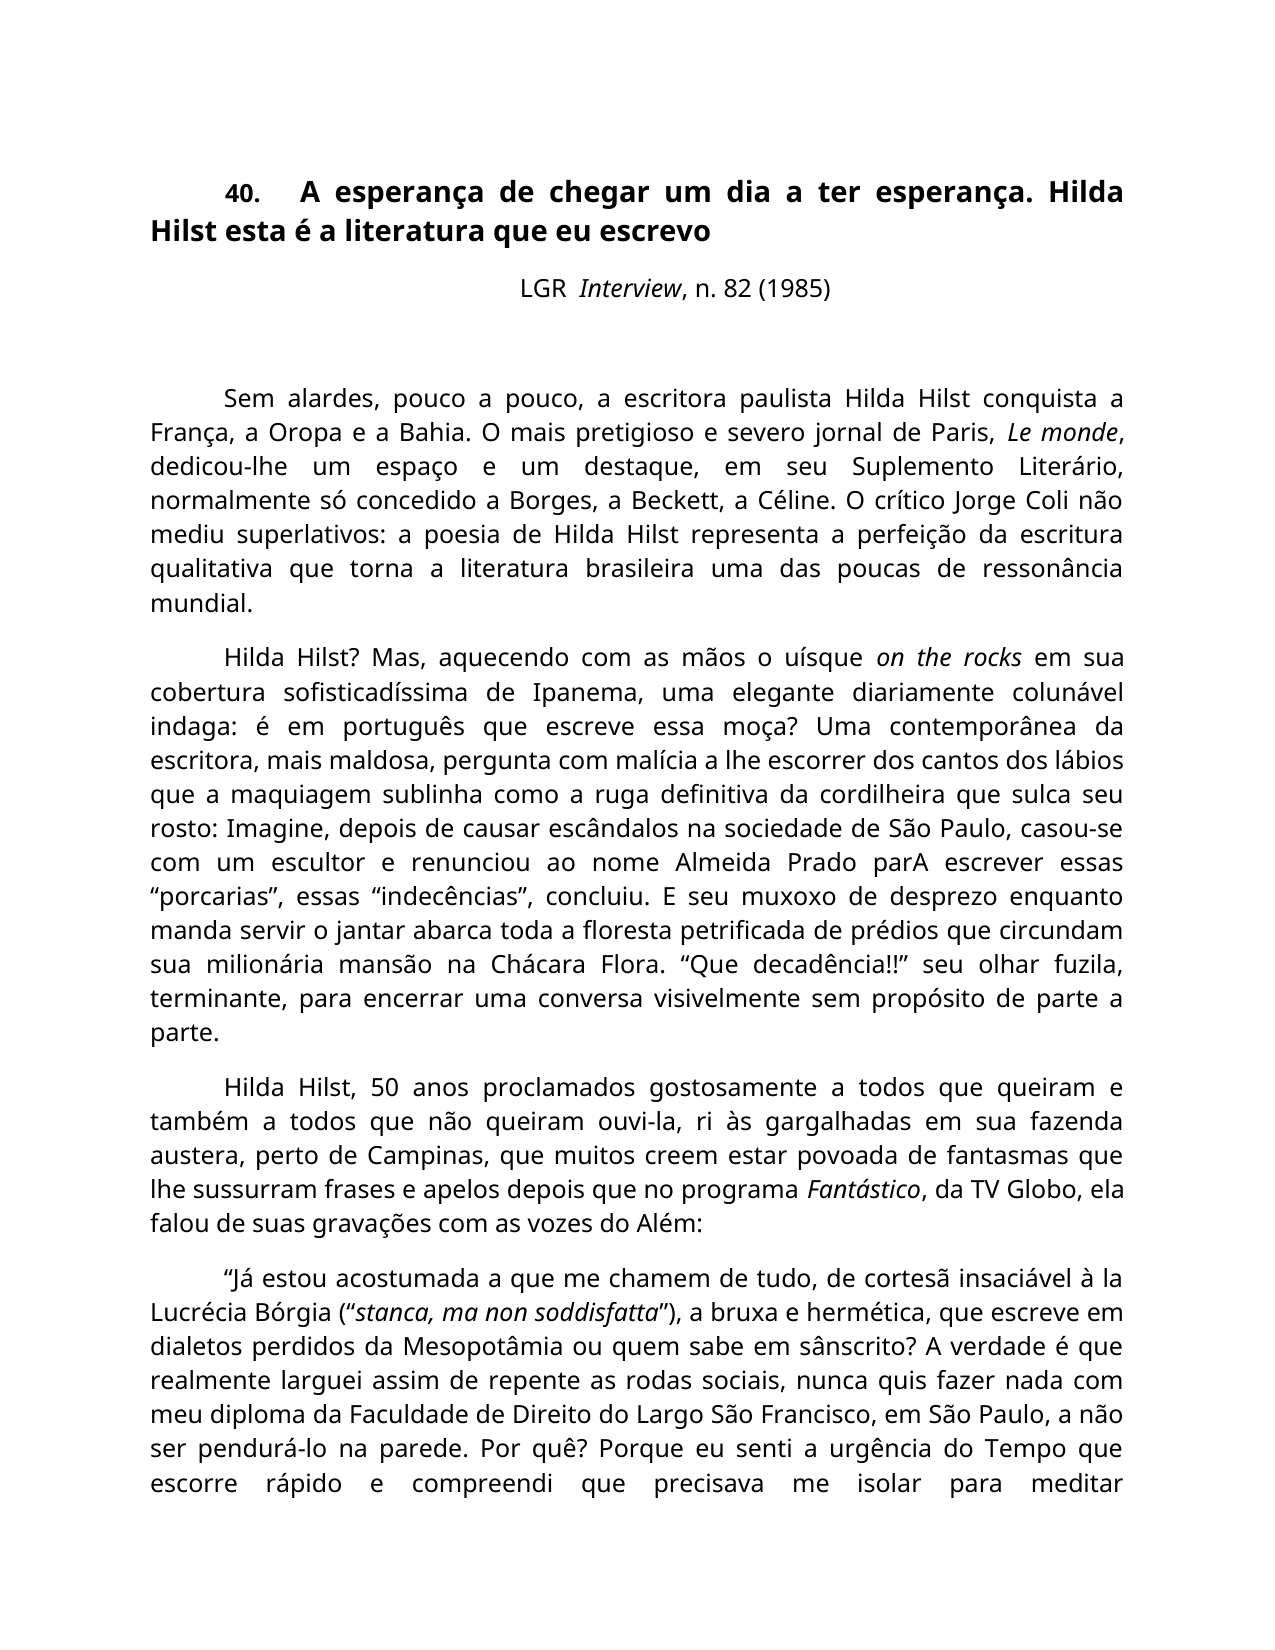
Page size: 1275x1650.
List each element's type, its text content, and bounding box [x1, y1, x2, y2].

text Hilda Hilst, 50 anos proclamados gostosamente a todos que queiram e também a todos que não queiram ouvi-la, ri às gargalhadas em sua fazenda austera, perto de Campinas, que muitos creem estar povoada de fantasmas que lhe sussurram frases e apelos depois que no programa Fantástico, da TV Globo, ela falou de suas gravações com as vozes do Além: [150, 1070, 1125, 1240]
subtitle A esperança de chegar um dia a ter esperança. Hilda Hilst esta é a literatura que eu escrevo [150, 171, 1125, 250]
text Hilda Hilst? Mas, aquecendo com as mãos o uísque on the rocks em sua cobertura sofisticadíssima de Ipanema, uma elegante diariamente colunável indaga: é em português que escreve essa moça? Uma contemporânea da escritora, mais maldosa, pergunta com malícia a lhe escorrer dos cantos dos lábios que a maquiagem sublinha como a ruga definitiva da cordilheira que sulca seu rosto: Imagine, depois de causar escândalos na sociedade de São Paulo, casou-se com um escultor e renunciou ao nome Almeida Prado parA escrever essas “porcarias”, essas “indecências”, concluiu. E seu muxoxo de desprezo enquanto manda servir o jantar abarca toda a floresta petrificada de prédios que circundam sua milionária mansão na Chácara Flora. “Que decadência!!” seu olhar fuzila, terminante, para encerrar uma conversa visivelmente sem propósito de parte a parte. [150, 640, 1125, 1049]
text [150, 1261, 1125, 1499]
text Sem alardes, pouco a pouco, a escritora paulista Hilda Hilst conquista a França, a Oropa e a Bahia. O mais pretigioso e severo jornal de Paris, Le monde, dedicou-lhe um espaço e um destaque, em seu Suplemento Literário, normalmente só concedido a Borges, a Beckett, a Céline. O crítico Jorge Coli não mediu superlativos: a poesia de Hilda Hilst representa a perfeição da escritura qualitativa que torna a literatura brasileira uma das poucas de ressonância mundial. [150, 381, 1125, 619]
text LGR Interview, n. 82 (1985) [150, 271, 1125, 305]
